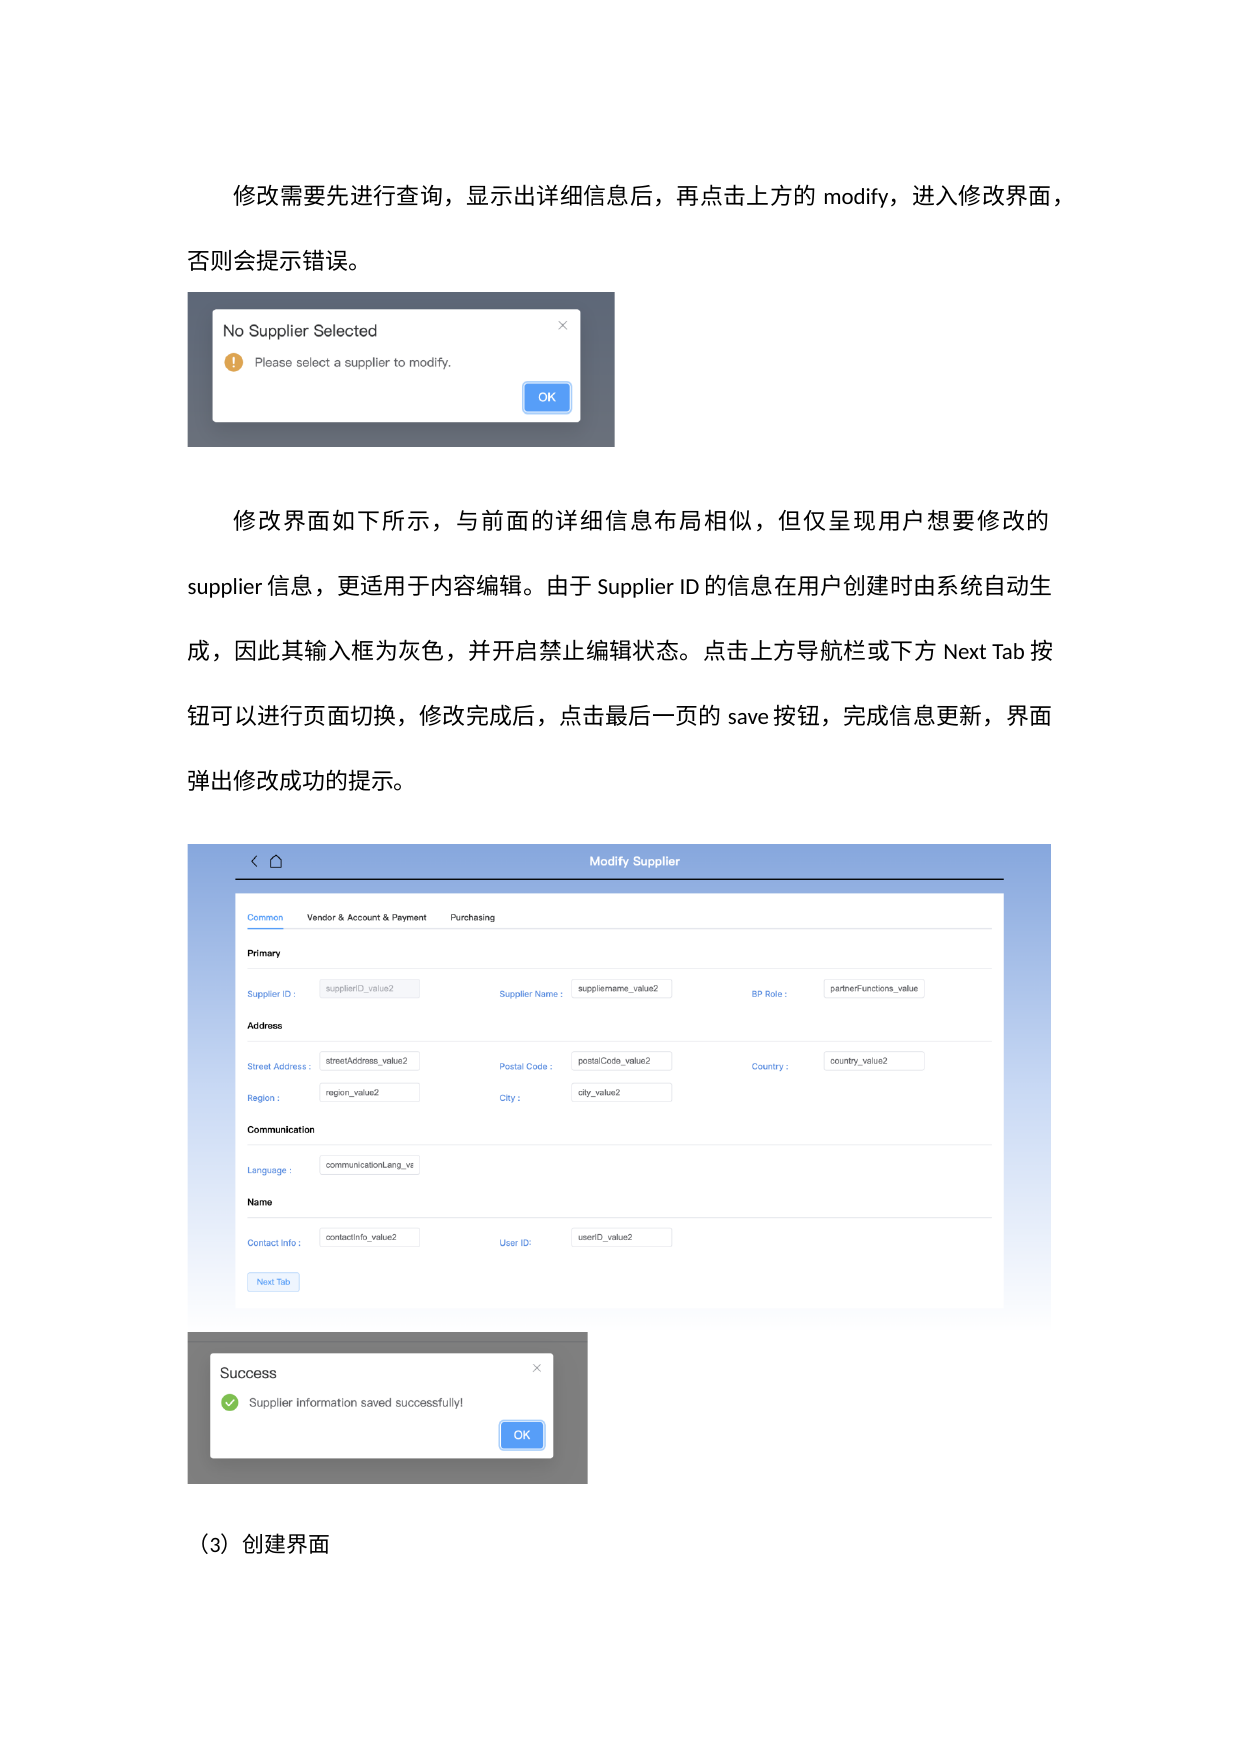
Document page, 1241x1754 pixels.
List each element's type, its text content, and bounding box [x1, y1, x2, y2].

picture [187, 292, 615, 447]
text 修改界面如下所示，与前面的详细信息布局相似，但仅呈现用户想要修改的supplier信息，更适用于内容编辑。由于Supplier ID的信息在用户创建时由系统自动生成，因此其输入框为灰色，并开启禁止编辑状态。点击上方导航栏或下方Next Tab按钮可以进行页面切换，修改完成后，点击最后一页的save按钮，完成信息更新，界面弹出修改成功的提示。 [187, 487, 1053, 812]
text （3）创建界面 [187, 1527, 1053, 1559]
picture [187, 844, 1051, 1484]
text 修改需要先进行查询，显示出详细信息后，再点击上方的modify，进入修改界面，否则会提示错误。 [187, 162, 1053, 292]
